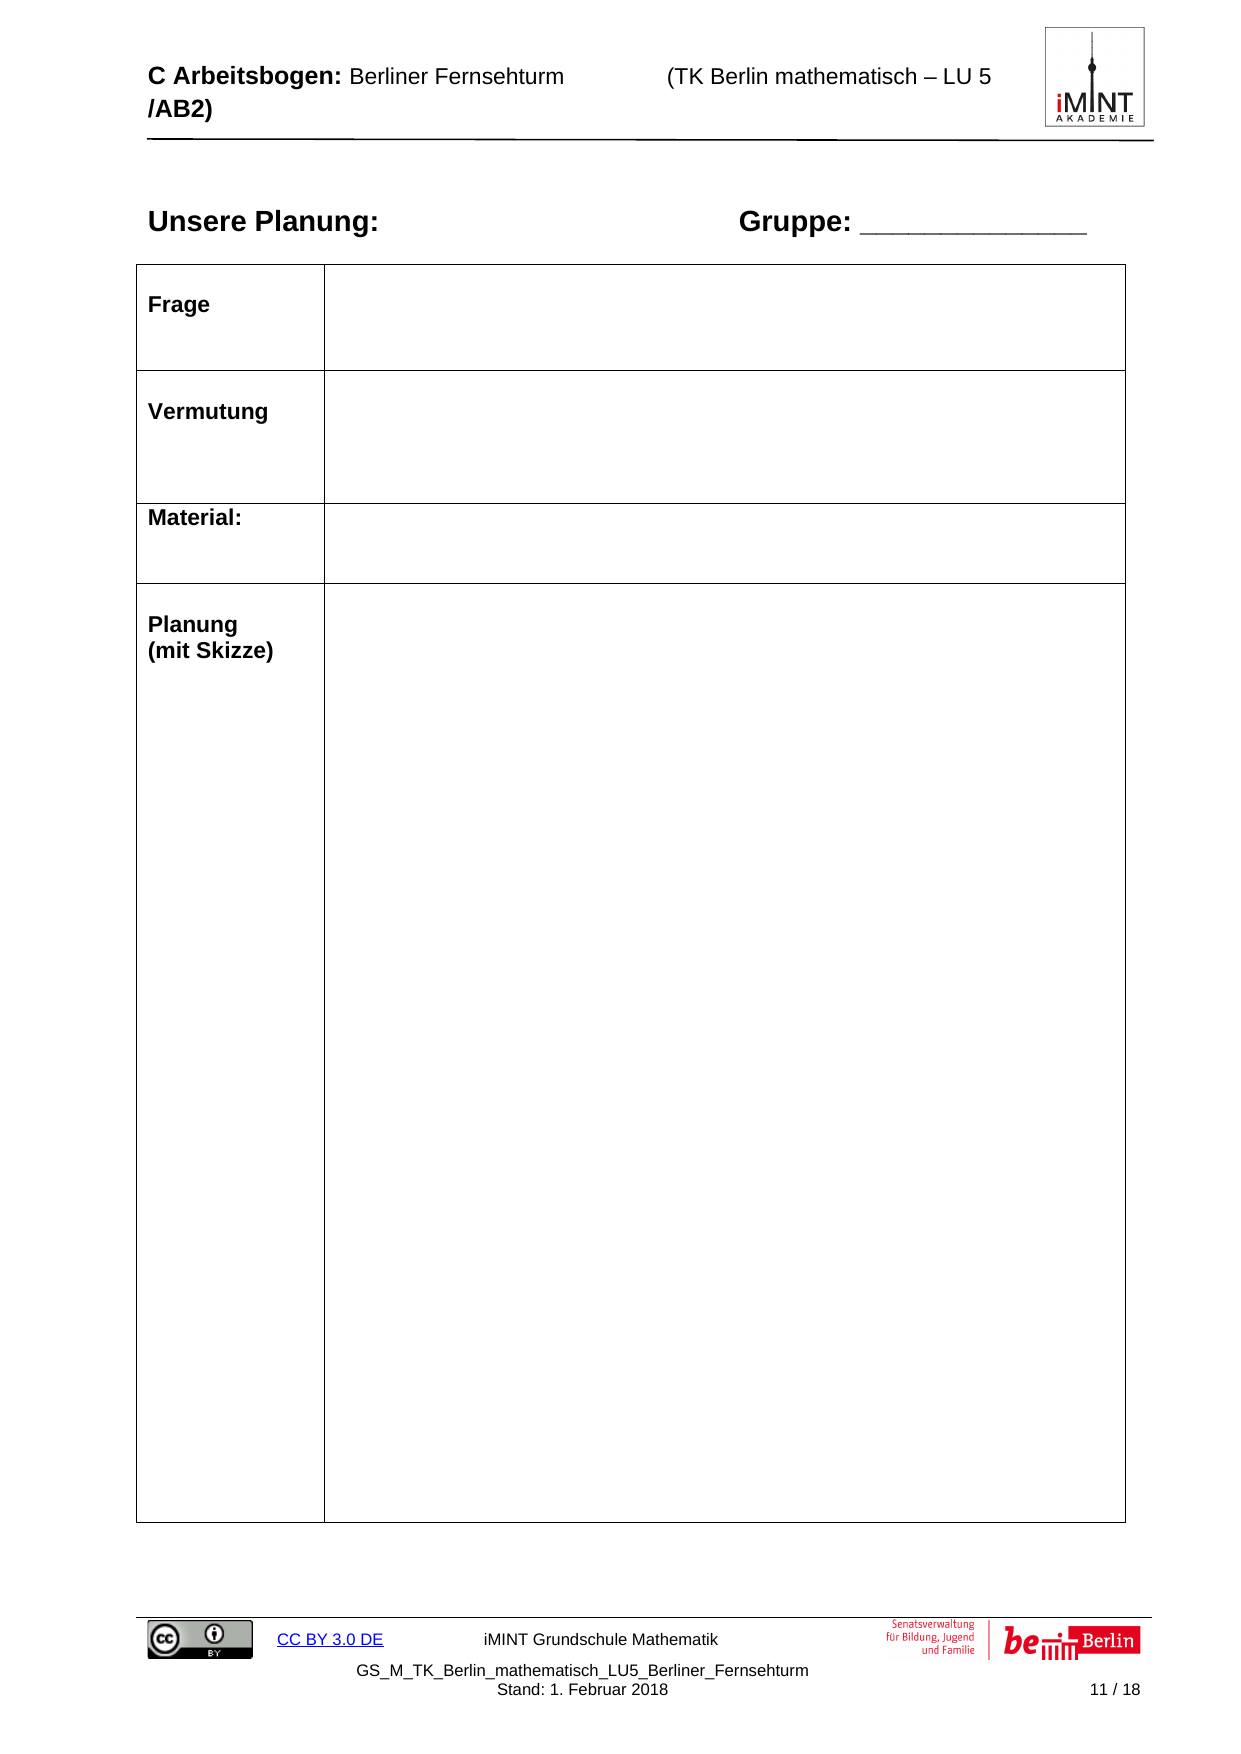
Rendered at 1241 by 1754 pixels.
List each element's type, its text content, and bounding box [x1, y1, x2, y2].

table_cell Material: [137, 504, 324, 583]
picture [1035, 17, 1151, 133]
picture [886, 1619, 1141, 1660]
table_header [325, 265, 1125, 370]
table_cell Vermutung [137, 371, 324, 503]
table_cell [325, 504, 1125, 583]
table_cell Planung (mit Skizze) [137, 584, 324, 1522]
table_header Frage [137, 265, 324, 370]
table_cell [325, 371, 1125, 503]
text Unsere Planung: Gruppe: ______________ [148, 204, 1122, 238]
table_cell [325, 584, 1125, 1522]
picture [147, 1620, 253, 1659]
